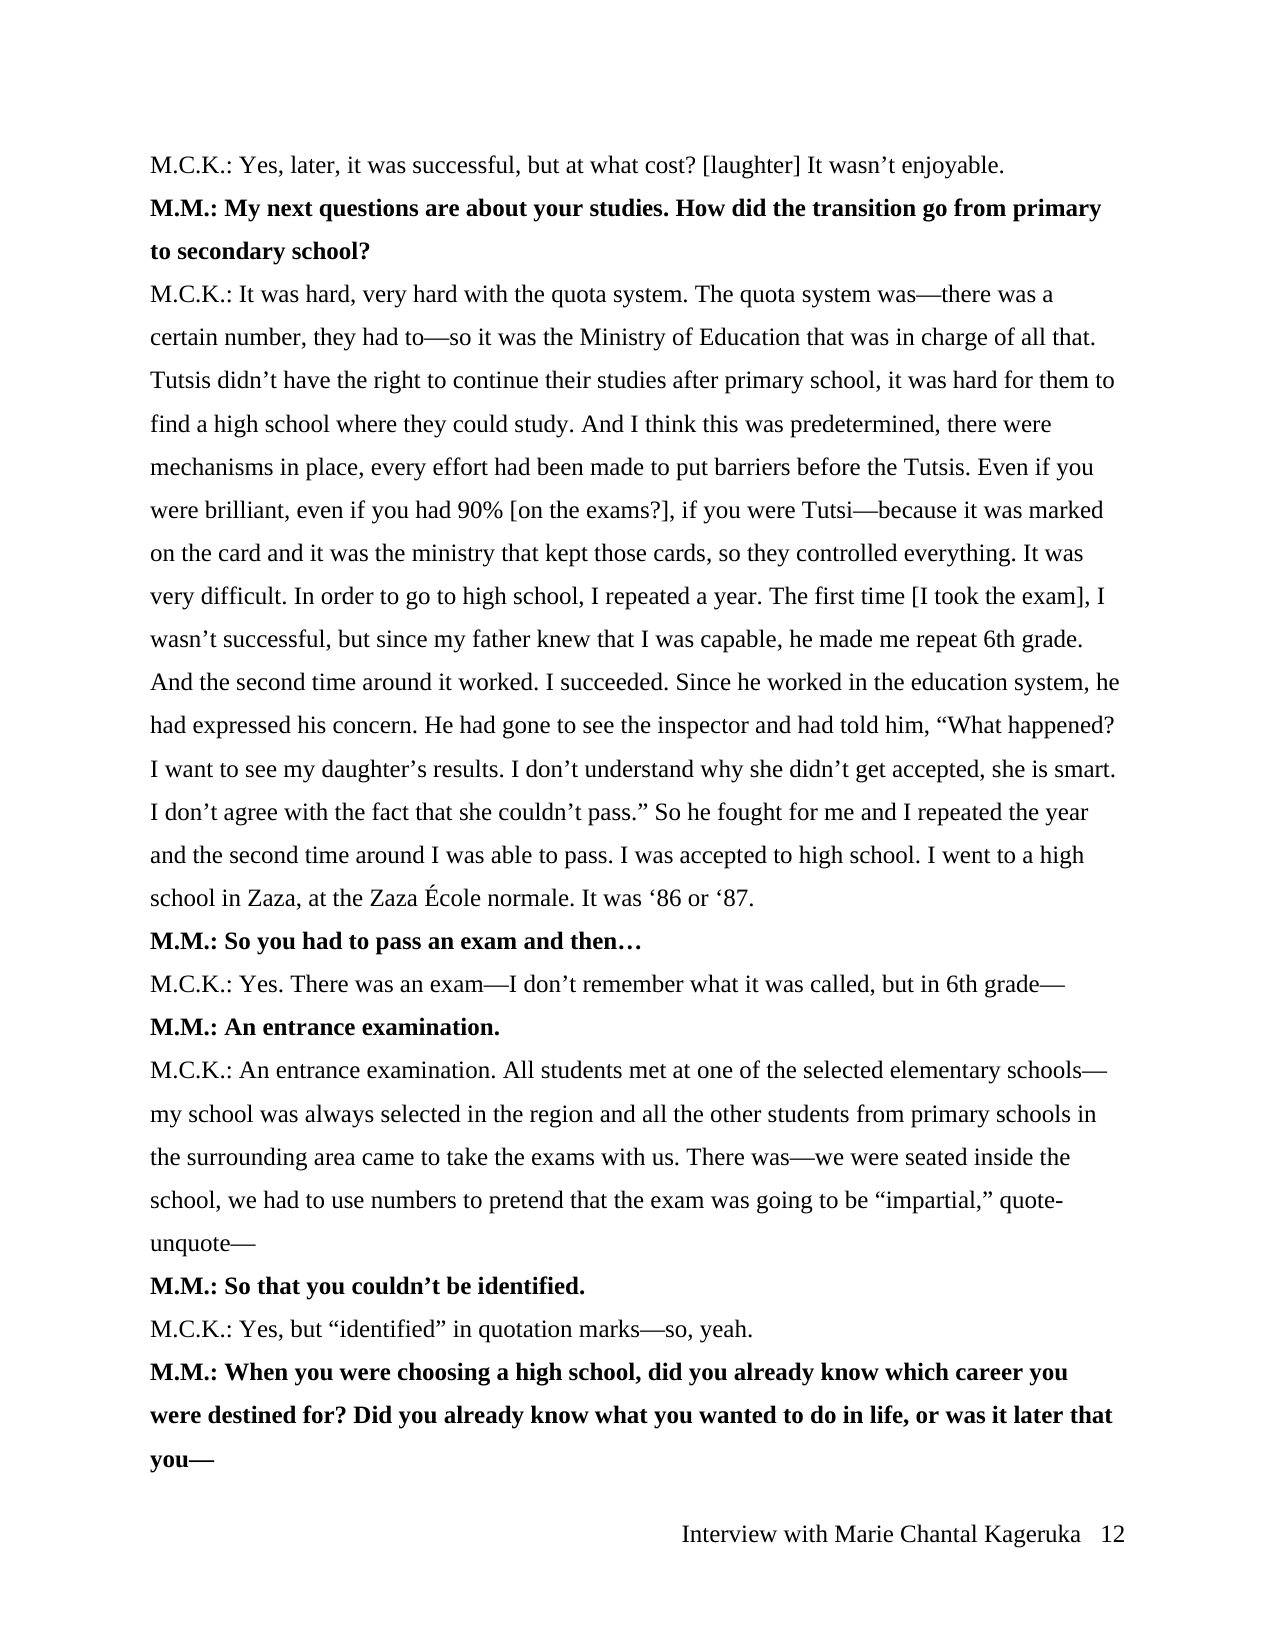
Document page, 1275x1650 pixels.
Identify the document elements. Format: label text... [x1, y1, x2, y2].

text M.M.: My next questions are about your studies. How did the transition go from primary to secondary school? [150, 193, 1125, 265]
text M.C.K.: Yes, later, it was successful, but at what cost? [laughter] It wasn’t enjoyable. [150, 150, 1125, 179]
text M.M.: So that you couldn’t be identified. [150, 1271, 1125, 1300]
text M.M.: An entrance examination. [150, 1012, 1125, 1041]
text M.C.K.: Yes. There was an exam—I don’t remember what it was called, but in 6th grade— [150, 969, 1125, 998]
text M.C.K.: An entrance examination. All students met at one of the selected elementary schools—my school was always selected in the region and all the other students from primary schools in the surrounding area came to take the exams with us. There was—we were seated inside the school, we had to use numbers to pretend that the exam was going to be “impartial,” quote-unquote— [150, 1056, 1125, 1257]
text M.M.: When you were choosing a high school, did you already know which career you were destined for? Did you already know what you wanted to do in life, or was it later that you— [150, 1357, 1125, 1472]
text M.C.K.: Yes, but “identified” in quotation marks—so, yeah. [150, 1314, 1125, 1343]
text M.M.: So you had to pass an exam and then… [150, 926, 1125, 955]
text M.C.K.: It was hard, very hard with the quota system. The quota system was—there was a certain number, they had to—so it was the Ministry of Education that was in charge of all that. Tutsis didn’t have the right to continue their studies after primary school, it was hard for them to find a high school where they could study. And I think this was predetermined, there were mechanisms in place, every effort had been made to put barriers before the Tutsis. Even if you were brilliant, even if you had 90% [on the exams?], if you were Tutsi—because it was marked on the card and it was the ministry that kept those cards, so they controlled everything. It was very difficult. In order to go to high school, I repeated a year. The first time [I took the exam], I wasn’t successful, but since my father knew that I was capable, he made me repeat 6th grade. And the second time around it worked. I succeeded. Since he worked in the education system, he had expressed his concern. He had gone to see the inspector and had told him, “What happened? I want to see my daughter’s results. I don’t understand why she didn’t get accepted, she is smart. I don’t agree with the fact that she couldn’t pass.” So he fought for me and I repeated the year and the second time around I was able to pass. I was accepted to high school. I went to a high school in Zaza, at the Zaza École normale. It was ‘86 or ‘87. [150, 279, 1125, 912]
